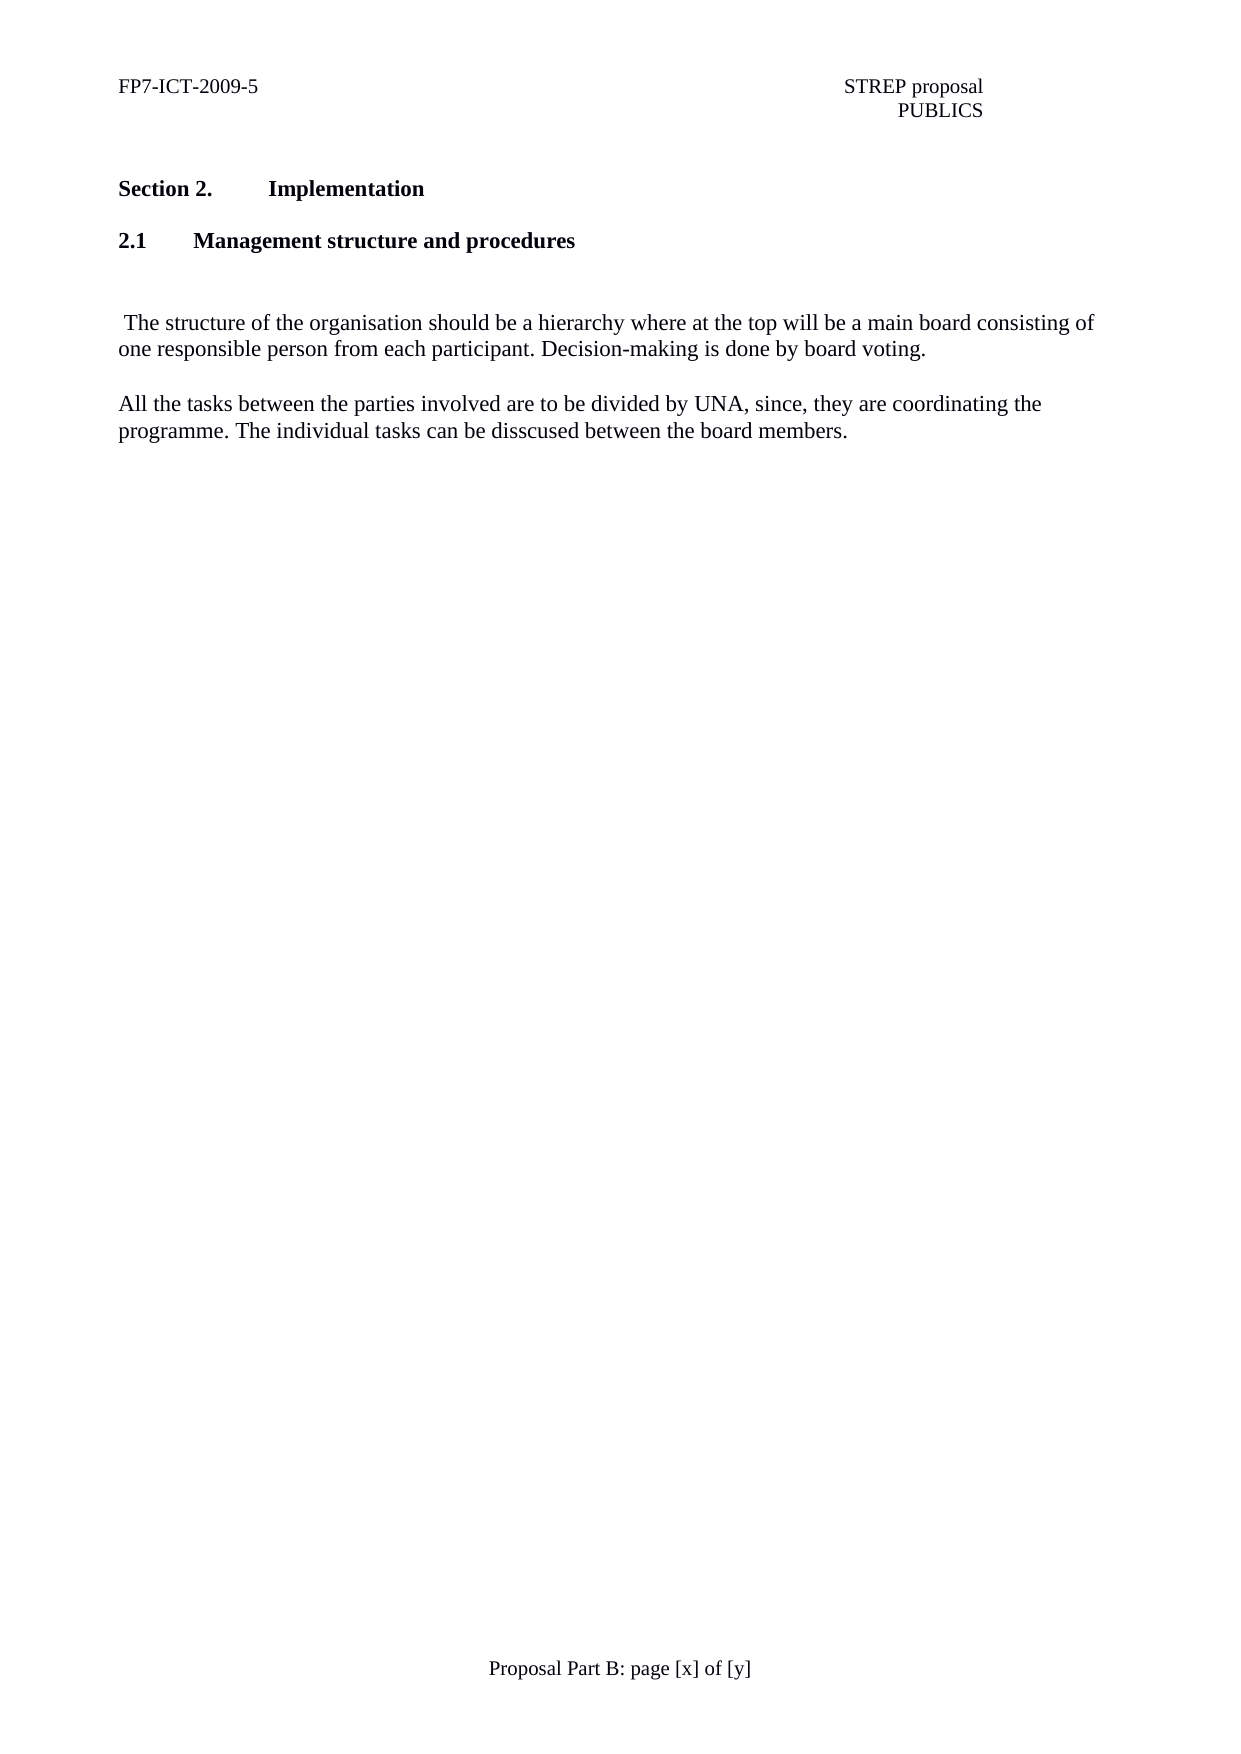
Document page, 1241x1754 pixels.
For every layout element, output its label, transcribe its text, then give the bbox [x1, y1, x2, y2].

text Section 2. Implementation [118, 175, 1122, 201]
text All the tasks between the parties involved are to be divided by UNA, since, they are coordinating the programme. The individual tasks can be disscused between the board members. [118, 390, 1122, 443]
text The structure of the organisation should be a hierarchy where at the top will be a main board consisting of one responsible person from each participant. Decision-making is done by board voting. [118, 309, 1122, 362]
text 2.1 Management structure and procedures [118, 227, 1122, 254]
